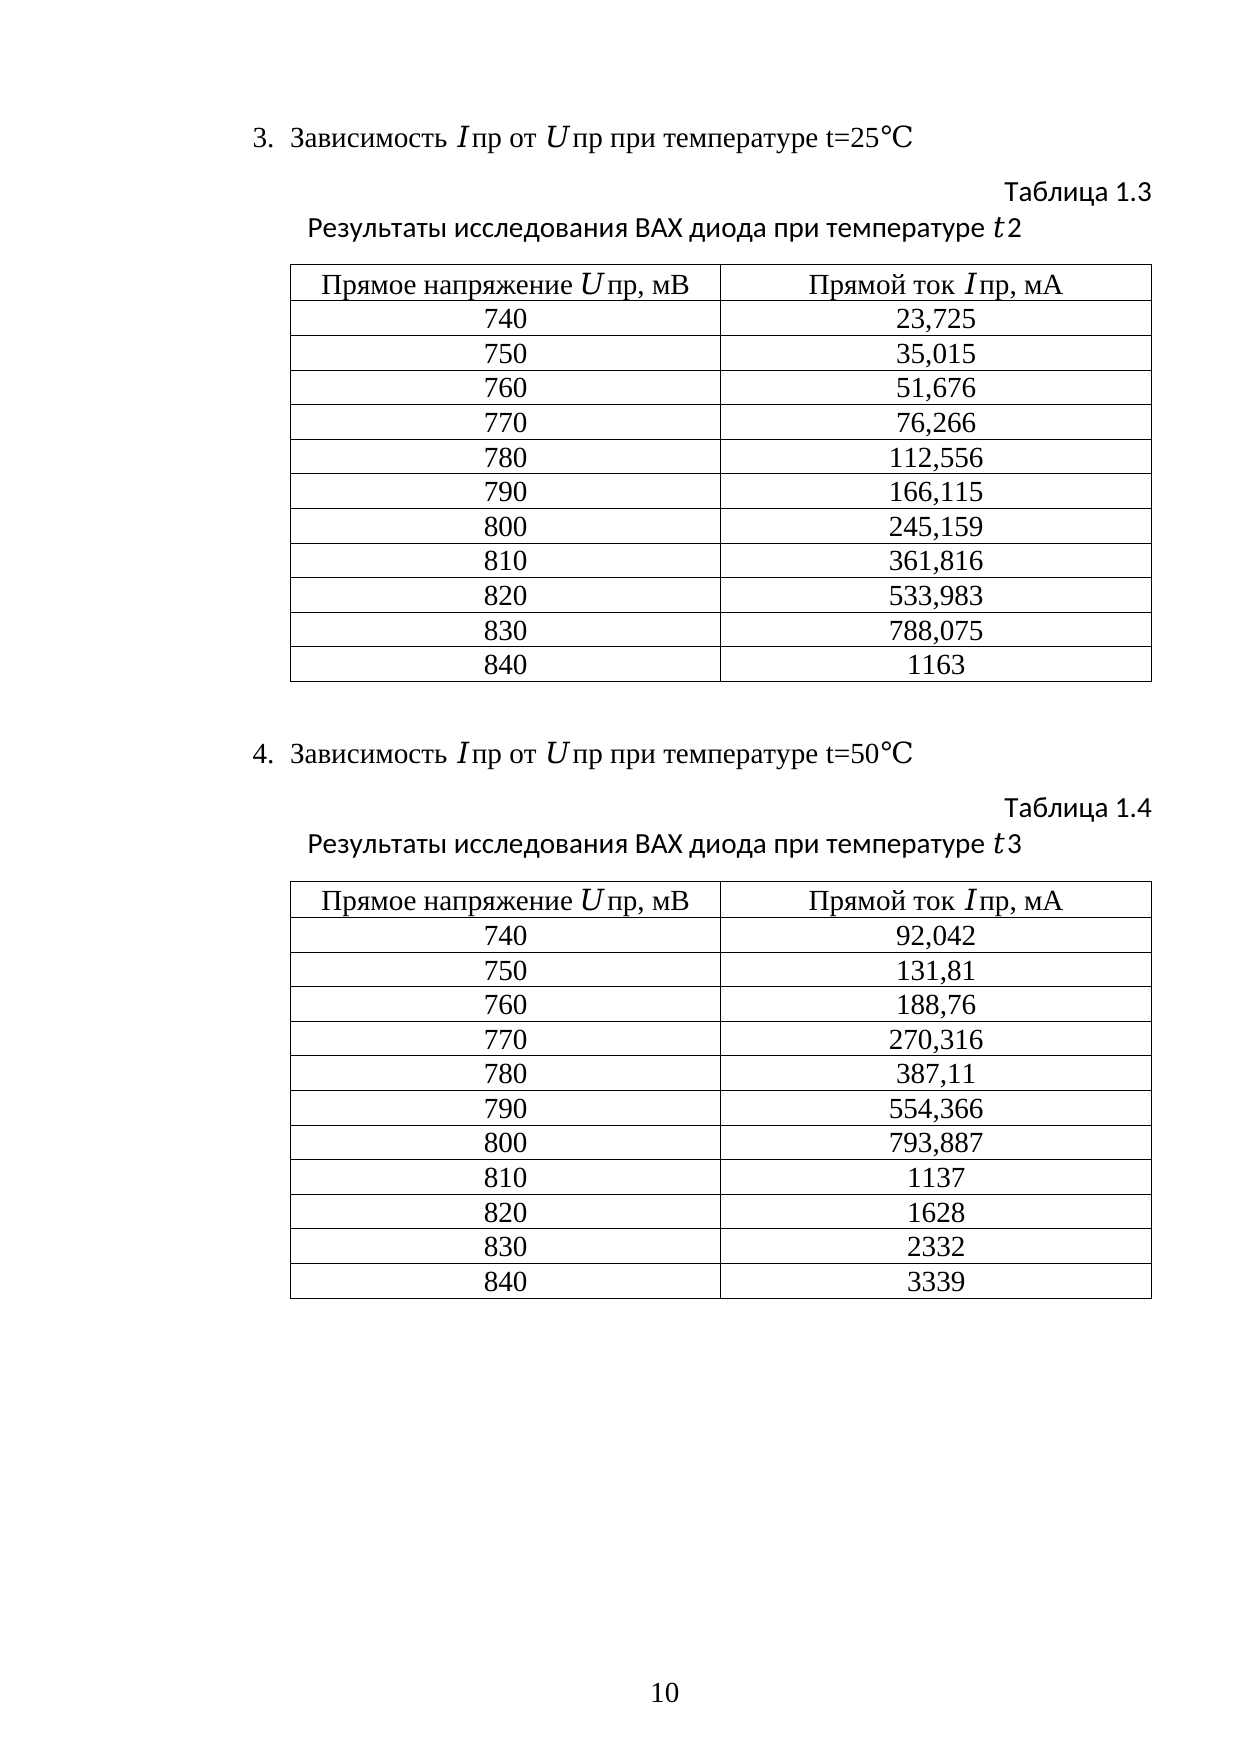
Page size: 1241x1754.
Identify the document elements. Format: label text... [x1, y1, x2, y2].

table_cell 770 [291, 1022, 720, 1055]
table_cell 760 [291, 987, 720, 1021]
table_cell 760 [291, 371, 720, 404]
list Зависимость 𝐼пр от 𝑈пр при температуре t=50℃ [252, 735, 1152, 770]
table_cell 112,556 [721, 440, 1151, 473]
table_cell 800 [291, 509, 720, 542]
table_cell 793,887 [721, 1126, 1151, 1159]
table_cell 270,316 [721, 1022, 1151, 1055]
table_cell 76,266 [721, 405, 1151, 439]
table_cell 166,115 [721, 474, 1151, 508]
table_cell 35,015 [721, 336, 1151, 369]
table_cell 790 [291, 1091, 720, 1124]
table_cell 188,76 [721, 987, 1151, 1021]
table_cell 3339 [721, 1264, 1151, 1297]
table_cell 361,816 [721, 544, 1151, 577]
text Результаты исследования ВАХ диода при температуре 𝑡3 [177, 825, 1152, 861]
table_cell 1628 [721, 1195, 1151, 1228]
table_cell 1163 [721, 647, 1151, 681]
table_cell 387,11 [721, 1056, 1151, 1090]
table_cell 245,159 [721, 509, 1151, 542]
table_cell 790 [291, 474, 720, 508]
table_cell 131,81 [721, 953, 1151, 986]
table_cell 51,676 [721, 371, 1151, 404]
table_cell 840 [291, 647, 720, 681]
table_header Прямое напряжение 𝑈пр, мВ [291, 882, 720, 917]
table_cell 780 [291, 1056, 720, 1090]
table_cell 788,075 [721, 613, 1151, 646]
table_cell 830 [291, 1229, 720, 1263]
text Таблица 1.3 [177, 173, 1152, 208]
table_cell 780 [291, 440, 720, 473]
table_cell 820 [291, 578, 720, 612]
table_cell 2332 [721, 1229, 1151, 1263]
table_cell 770 [291, 405, 720, 439]
table_cell 830 [291, 613, 720, 646]
table_header Прямой ток 𝐼пр, мА [721, 265, 1151, 300]
table_cell 750 [291, 953, 720, 986]
table_cell 92,042 [721, 918, 1151, 952]
table_cell 750 [291, 336, 720, 369]
table_cell 810 [291, 1160, 720, 1194]
text Результаты исследования ВАХ диода при температуре 𝑡2 [177, 208, 1152, 245]
table_cell 840 [291, 1264, 720, 1297]
table_cell 23,725 [721, 301, 1151, 335]
table_cell 740 [291, 918, 720, 952]
table_cell 740 [291, 301, 720, 335]
table_header Прямой ток 𝐼пр, мА [721, 882, 1151, 917]
table_cell 1137 [721, 1160, 1151, 1194]
table_cell 554,366 [721, 1091, 1151, 1124]
list Зависимость 𝐼пр от 𝑈пр при температуре t=25℃ [252, 118, 1152, 153]
table_cell 820 [291, 1195, 720, 1228]
table_cell 800 [291, 1126, 720, 1159]
table_cell 533,983 [721, 578, 1151, 612]
text Таблица 1.4 [177, 789, 1152, 825]
table_cell 810 [291, 544, 720, 577]
table_header Прямое напряжение 𝑈пр, мВ [291, 265, 720, 300]
